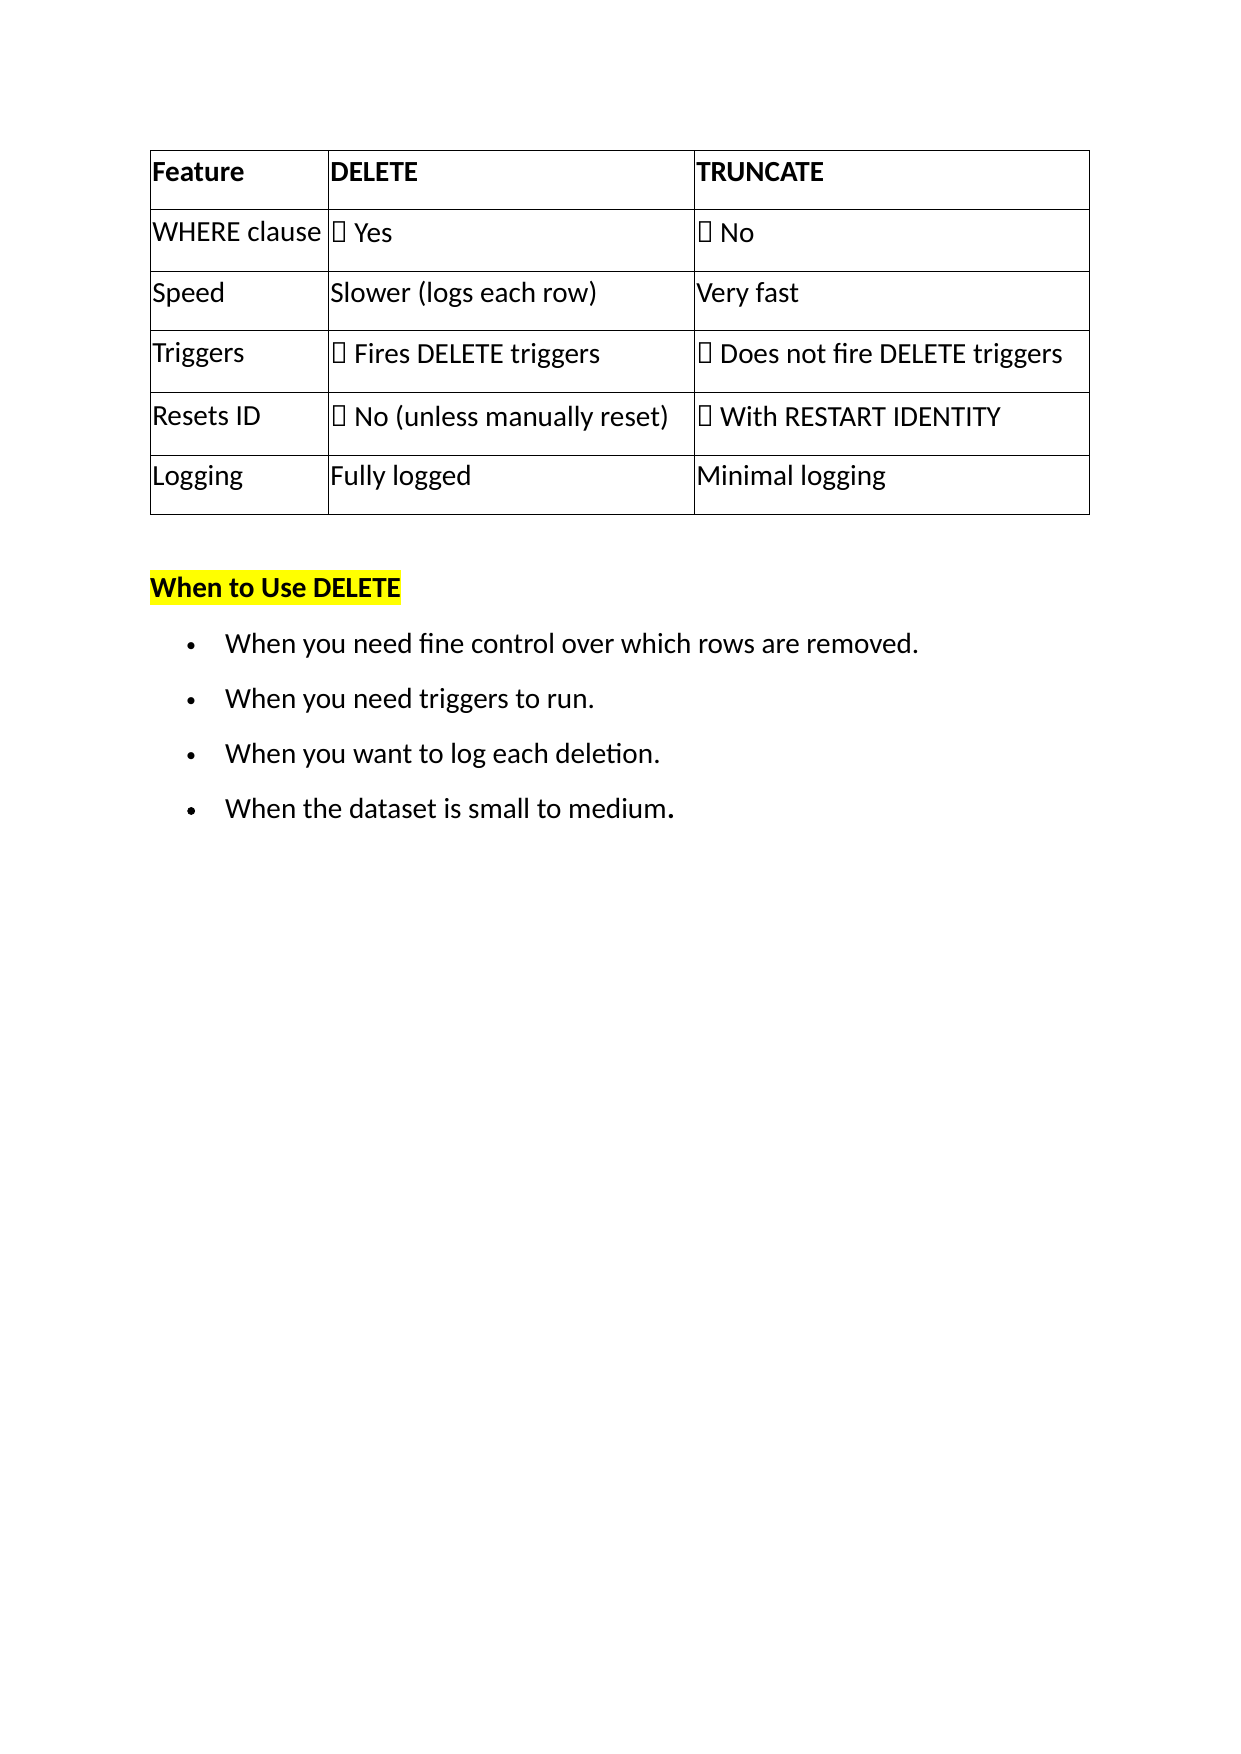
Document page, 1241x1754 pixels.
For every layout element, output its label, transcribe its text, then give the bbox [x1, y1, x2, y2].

table_cell ✅ Fires DELETE triggers [329, 331, 694, 392]
table_header TRUNCATE [695, 151, 1089, 208]
table_cell ❌ No [695, 210, 1089, 271]
table_cell ✅ With RESTART IDENTITY [695, 393, 1089, 455]
table_cell ✅ Yes [329, 210, 694, 271]
table_cell Resets ID [151, 393, 328, 455]
table_cell WHERE clause [151, 210, 328, 271]
table_cell Speed [151, 272, 328, 330]
list When you need fine control over which rows are removed. [187, 625, 1090, 660]
table_header DELETE [329, 151, 694, 208]
table_cell Logging [151, 456, 328, 513]
table_cell ❌ No (unless manually reset) [329, 393, 694, 455]
table_cell Triggers [151, 331, 328, 392]
list When you need triggers to run. [187, 680, 1090, 715]
list When you want to log each deletion. [187, 735, 1090, 771]
table_cell Slower (logs each row) [329, 272, 694, 330]
table_cell ❌ Does not fire DELETE triggers [695, 331, 1089, 392]
table_cell Fully logged [329, 456, 694, 513]
table_cell Minimal logging [695, 456, 1089, 513]
text When to Use DELETE [150, 569, 1090, 605]
table_cell Very fast [695, 272, 1089, 330]
list When the dataset is small to medium. [187, 790, 1090, 826]
table_header Feature [151, 151, 328, 208]
